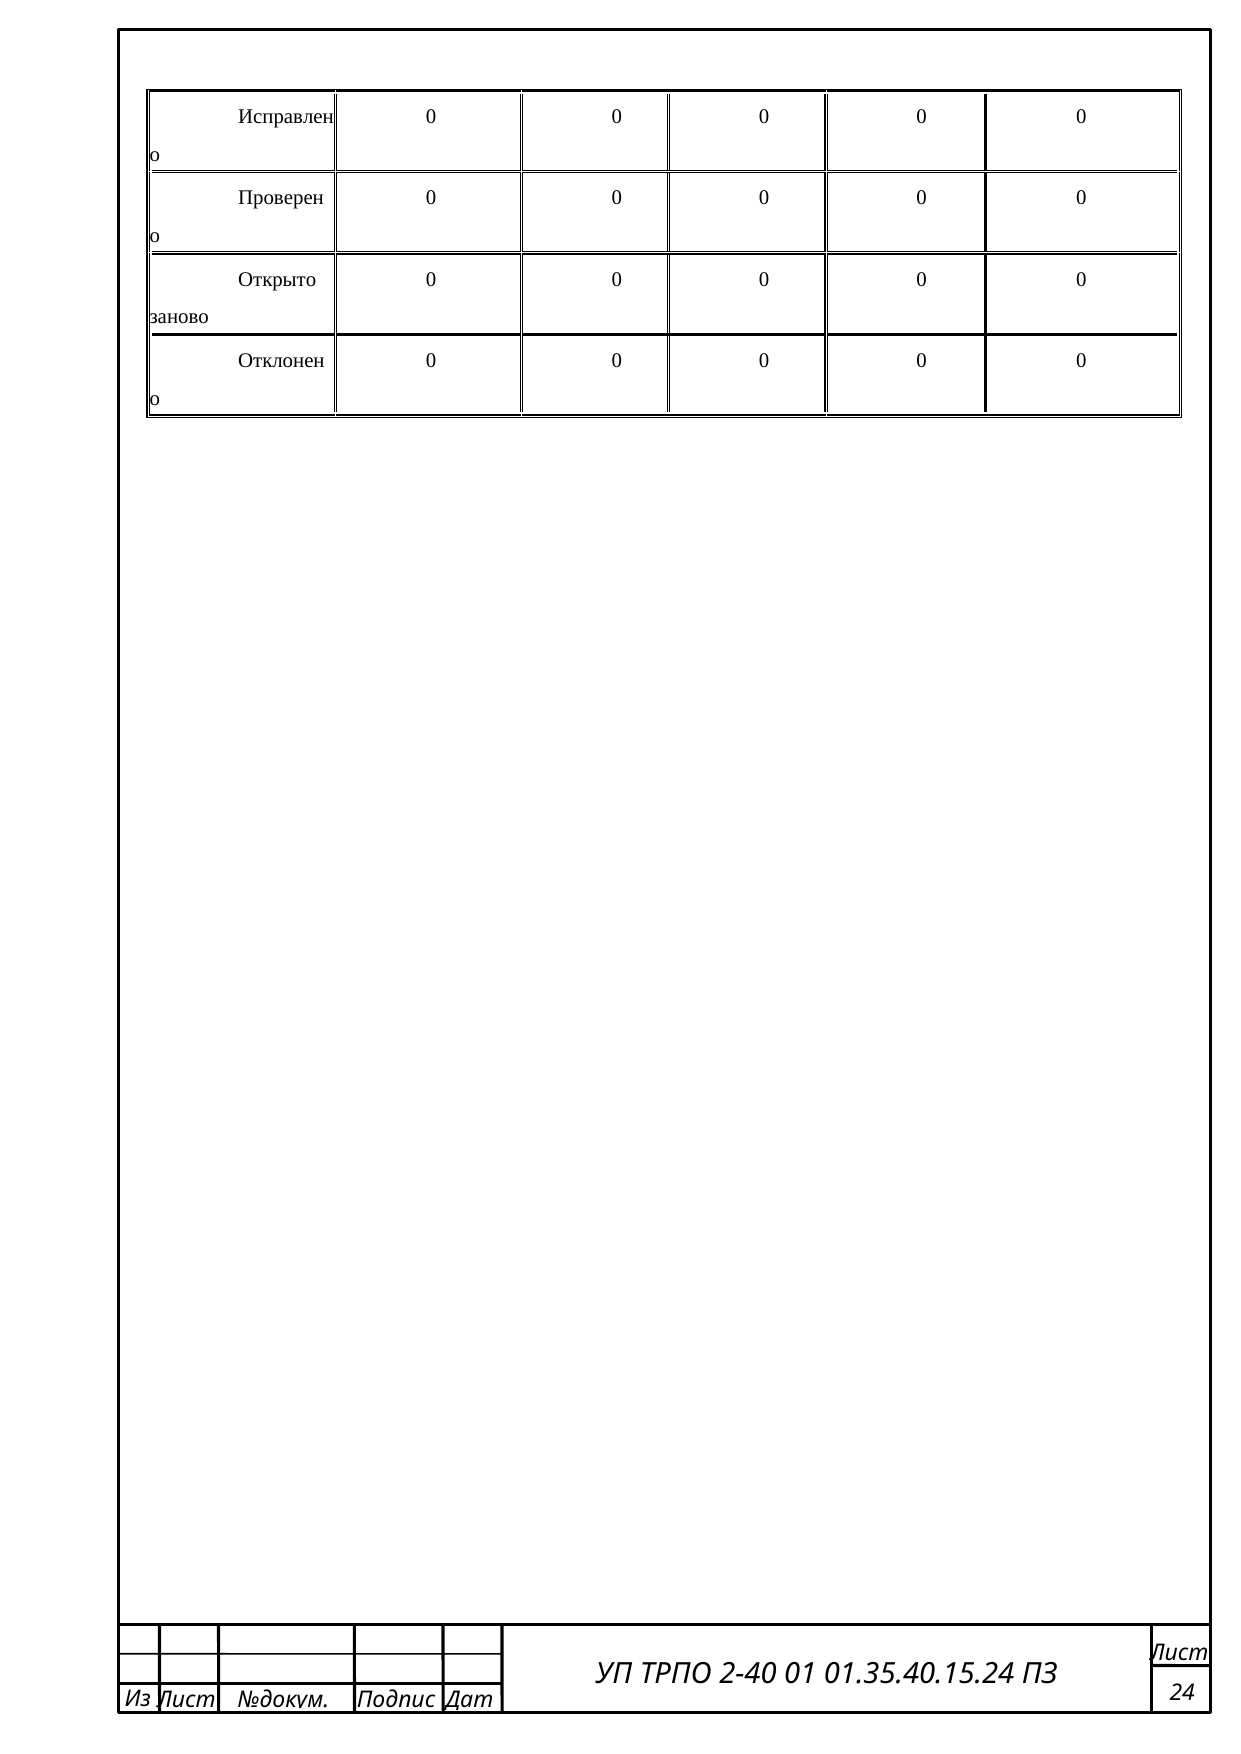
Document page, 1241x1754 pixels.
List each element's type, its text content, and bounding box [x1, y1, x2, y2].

table_cell 0 [828, 173, 984, 251]
table_cell 0 [987, 170, 1179, 251]
table_cell 0 [335, 333, 521, 414]
table_cell 0 [826, 91, 986, 170]
table_cell 0 [669, 92, 826, 170]
table_cell Отклонено [150, 333, 335, 414]
table_cell 0 [521, 90, 668, 170]
table_cell 0 [986, 92, 1179, 170]
table_cell Открыто заново [148, 251, 335, 333]
table_cell Исправлено [150, 92, 335, 170]
table_cell 0 [986, 333, 1179, 414]
table_cell 0 [337, 173, 520, 251]
table_cell Проверено [150, 170, 334, 251]
table_cell 0 [826, 335, 986, 414]
table_cell 0 [670, 173, 824, 251]
table_cell 0 [523, 255, 667, 333]
table_cell 0 [828, 255, 984, 333]
table_cell 0 [335, 90, 521, 170]
table_cell 0 [669, 336, 826, 414]
table_cell 0 [523, 173, 667, 251]
table_cell 0 [337, 255, 520, 333]
table_cell 0 [521, 333, 668, 414]
table_cell 0 [986, 251, 1180, 333]
table_cell 0 [670, 255, 824, 333]
